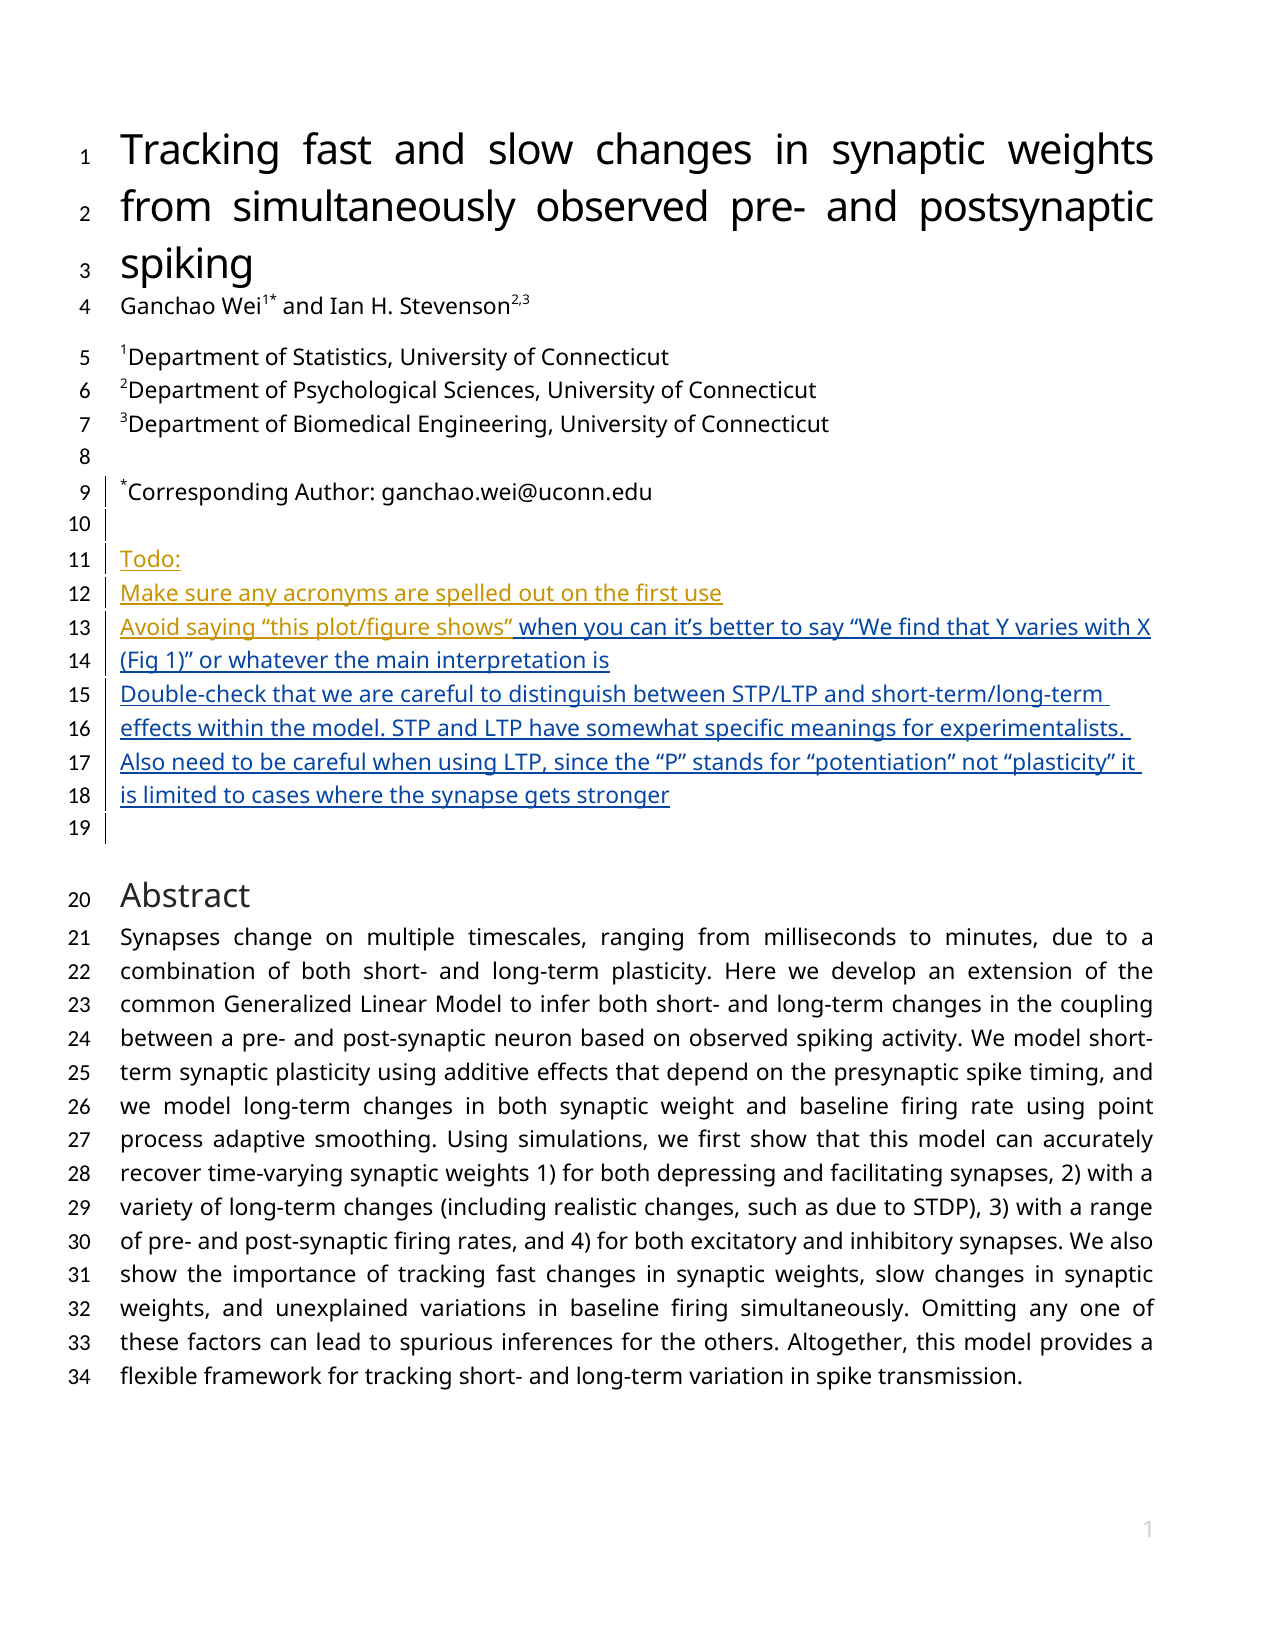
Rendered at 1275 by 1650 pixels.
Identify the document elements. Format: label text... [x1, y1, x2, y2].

text 1Department of Statistics, University of Connecticut [120, 341, 1155, 372]
text 3Department of Biomedical Engineering, University of Connecticut [120, 408, 1155, 439]
text 2Department of Psychological Sciences, University of Connecticut [120, 374, 1155, 406]
text *Corresponding Author: ganchao.wei@uconn.edu [120, 476, 1155, 507]
subtitle Abstract [120, 872, 1155, 917]
text Synapses change on multiple timescales, ranging from milliseconds to minutes, due to a combination of both short- and long-term plasticity. Here we develop an extension of the common Generalized Linear Model to infer both short- and long-term changes in the coupling between a pre- and post-synaptic neuron based on observed spiking activity. We model short-term synaptic plasticity using additive effects that depend on the presynaptic spike timing, and we model long-term changes in both synaptic weight and baseline firing rate using point process adaptive smoothing. Using simulations, we first show that this model can accurately recover time-varying synaptic weights 1) for both depressing and facilitating synapses, 2) with a variety of long-term changes (including realistic changes, such as due to STDP), 3) with a range of pre- and post-synaptic firing rates, and 4) for both excitatory and inhibitory synapses. We also show the importance of tracking fast changes in synaptic weights, slow changes in synaptic weights, and unexplained variations in baseline firing simultaneously. Omitting any one of these factors can lead to spurious inferences for the others. Altogether, this model provides a flexible framework for tracking short- and long-term variation in spike transmission. [120, 921, 1155, 1391]
text Ganchao Wei1* and Ian H. Stevenson2,3 [120, 290, 1155, 322]
title Tracking fast and slow changes in synaptic weights from simultaneously observed pre- and postsynaptic spiking [120, 120, 1155, 290]
